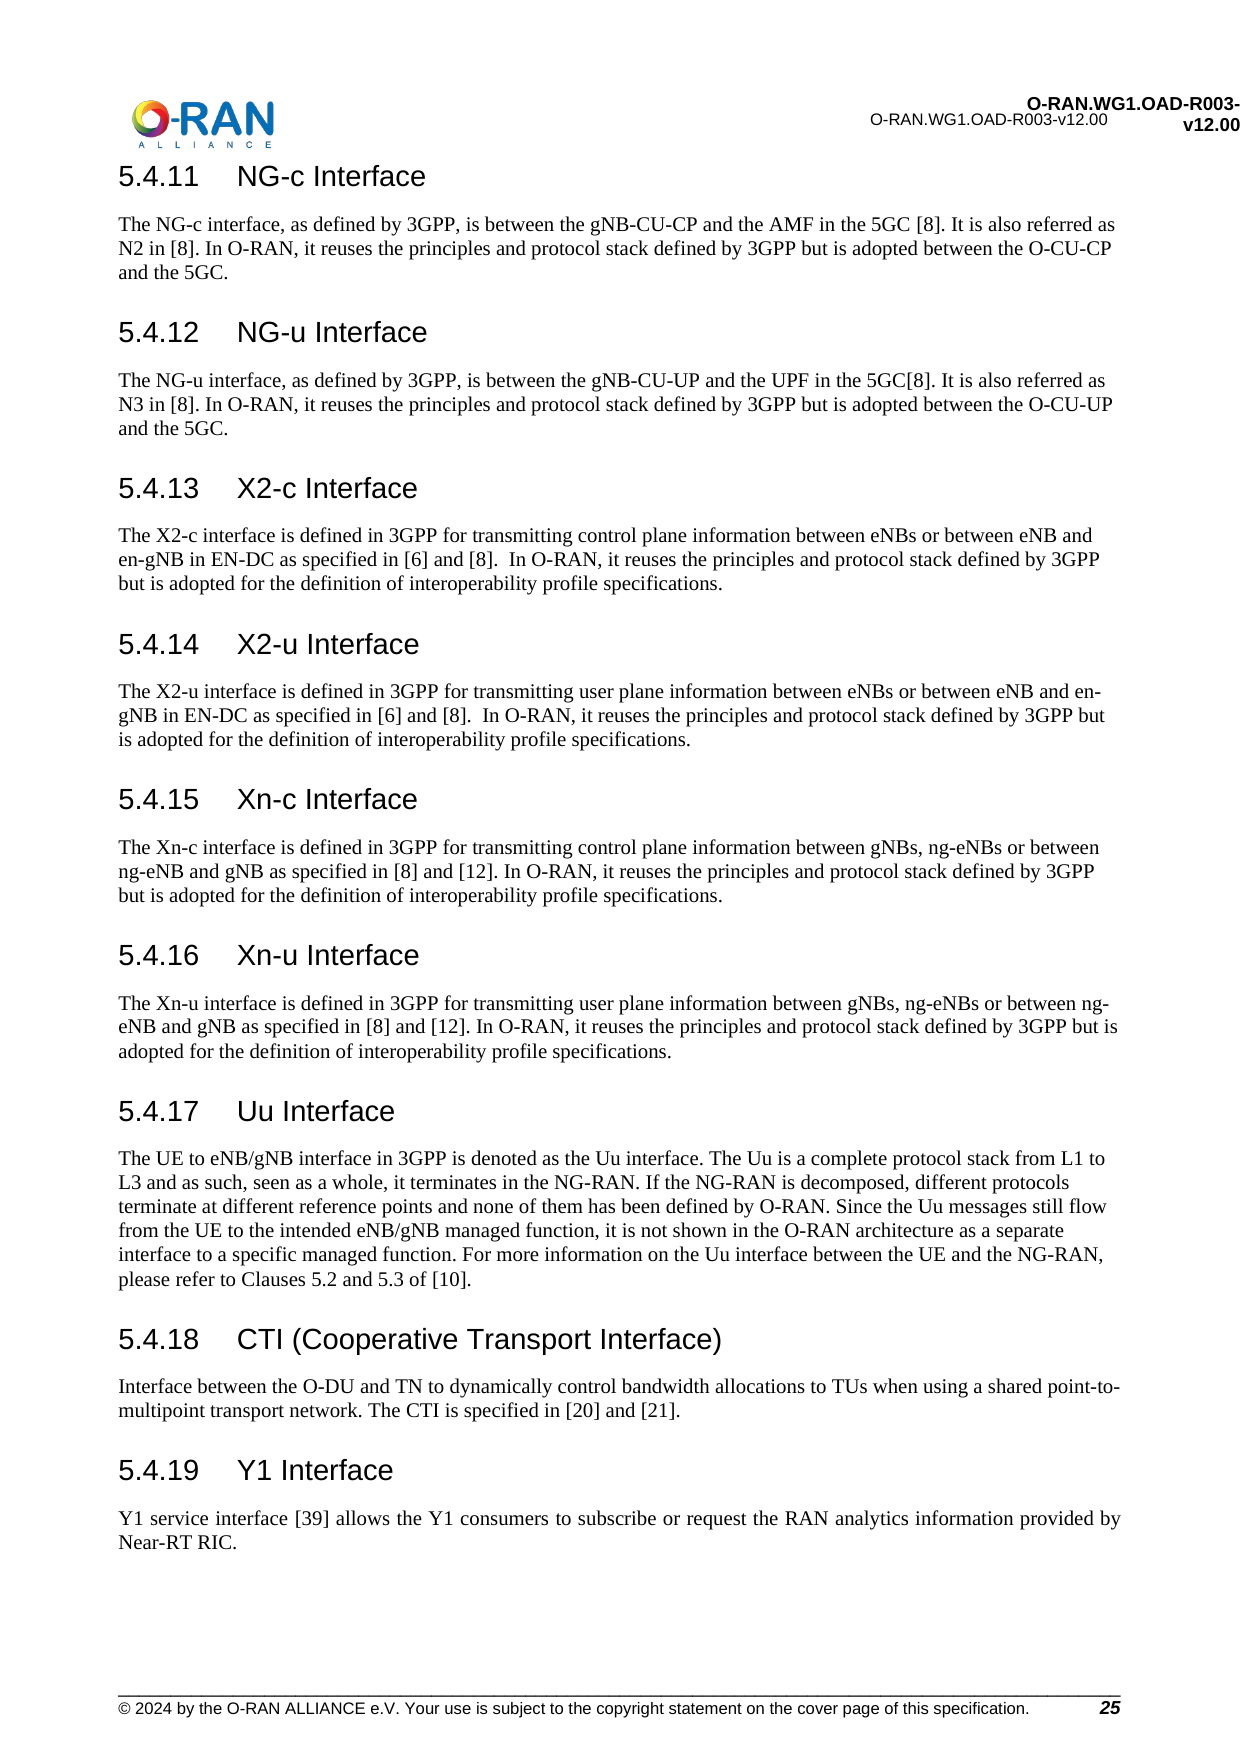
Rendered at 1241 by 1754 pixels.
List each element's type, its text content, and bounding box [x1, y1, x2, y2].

subtitle X2-u Interface [118, 627, 1122, 660]
text The Xn-c interface is defined in 3GPP for transmitting control plane information between gNBs, ng-eNBs or between ng-eNB and gNB as specified in [8] and [12]. In O-RAN, it reuses the principles and protocol stack defined by 3GPP but is adopted for the definition of interoperability profile specifications. [118, 835, 1122, 907]
text The Xn-u interface is defined in 3GPP for transmitting user plane information between gNBs, ng-eNBs or between ng-eNB and gNB as specified in [8] and [12]. In O-RAN, it reuses the principles and protocol stack defined by 3GPP but is adopted for the definition of interoperability profile specifications. [118, 990, 1122, 1063]
text Y1 service interface [39] allows the Y1 consumers to subscribe or request the RAN analytics information provided by Near-RT RIC. [118, 1506, 1122, 1554]
subtitle Y1 Interface [118, 1453, 1122, 1487]
subtitle CTI (Cooperative Transport Interface) [118, 1322, 1122, 1355]
text The NG-u interface, as defined by 3GPP, is between the gNB-CU-UP and the UPF in the 5GC [8]. It is also referred as N3 in [8]. In O-RAN, it reuses the principles and protocol stack defined by 3GPP but is adopted between the O-CU-UP and the 5GC. [118, 367, 1122, 440]
text The X2-u interface is defined in 3GPP for transmitting user plane information between eNBs or between eNB and en-gNB in EN-DC as specified in [6] and [8]. In O-RAN, it reuses the principles and protocol stack defined by 3GPP but is adopted for the definition of interoperability profile specifications. [118, 679, 1122, 751]
subtitle Uu Interface [118, 1094, 1122, 1127]
picture [123, 88, 286, 158]
subtitle X2-c Interface [118, 471, 1122, 504]
text The X2-c interface is defined in 3GPP for transmitting control plane information between eNBs or between eNB and en-gNB in EN-DC as specified in [6] and [8]. In O-RAN, it reuses the principles and protocol stack defined by 3GPP but is adopted for the definition of interoperability profile specifications. [118, 523, 1122, 595]
subtitle NG-u Interface [118, 315, 1122, 349]
subtitle NG-c Interface [118, 159, 1122, 193]
subtitle Xn-c Interface [118, 782, 1122, 816]
text Interface between the O-DU and TN to dynamically control bandwidth allocations to TUs when using a shared point-to-multipoint transport network. The CTI is specified in [20] and [21]. [118, 1374, 1122, 1422]
text The NG-c interface, as defined by 3GPP, is between the gNB-CU-CP and the AMF in the 5GC [8]. It is also referred as N2 in [8]. In O-RAN, it reuses the principles and protocol stack defined by 3GPP but is adopted between the O-CU-CP and the 5GC. [118, 212, 1122, 284]
text The UE to eNB/gNB interface in 3GPP is denoted as the Uu interface. The Uu is a complete protocol stack from L1 to L3 and as such, seen as a whole, it terminates in the NG-RAN. If the NG-RAN is decomposed, different protocols terminate at different reference points and none of them has been defined by O-RAN. Since the Uu messages still flow from the UE to the intended eNB/gNB managed function, it is not shown in the O-RAN architecture as a separate interface to a specific managed function. For more information on the Uu interface between the UE and the NG-RAN, please refer to Clauses 5.2 and 5.3 of [10]. [118, 1146, 1122, 1291]
subtitle Xn-u Interface [118, 938, 1122, 972]
